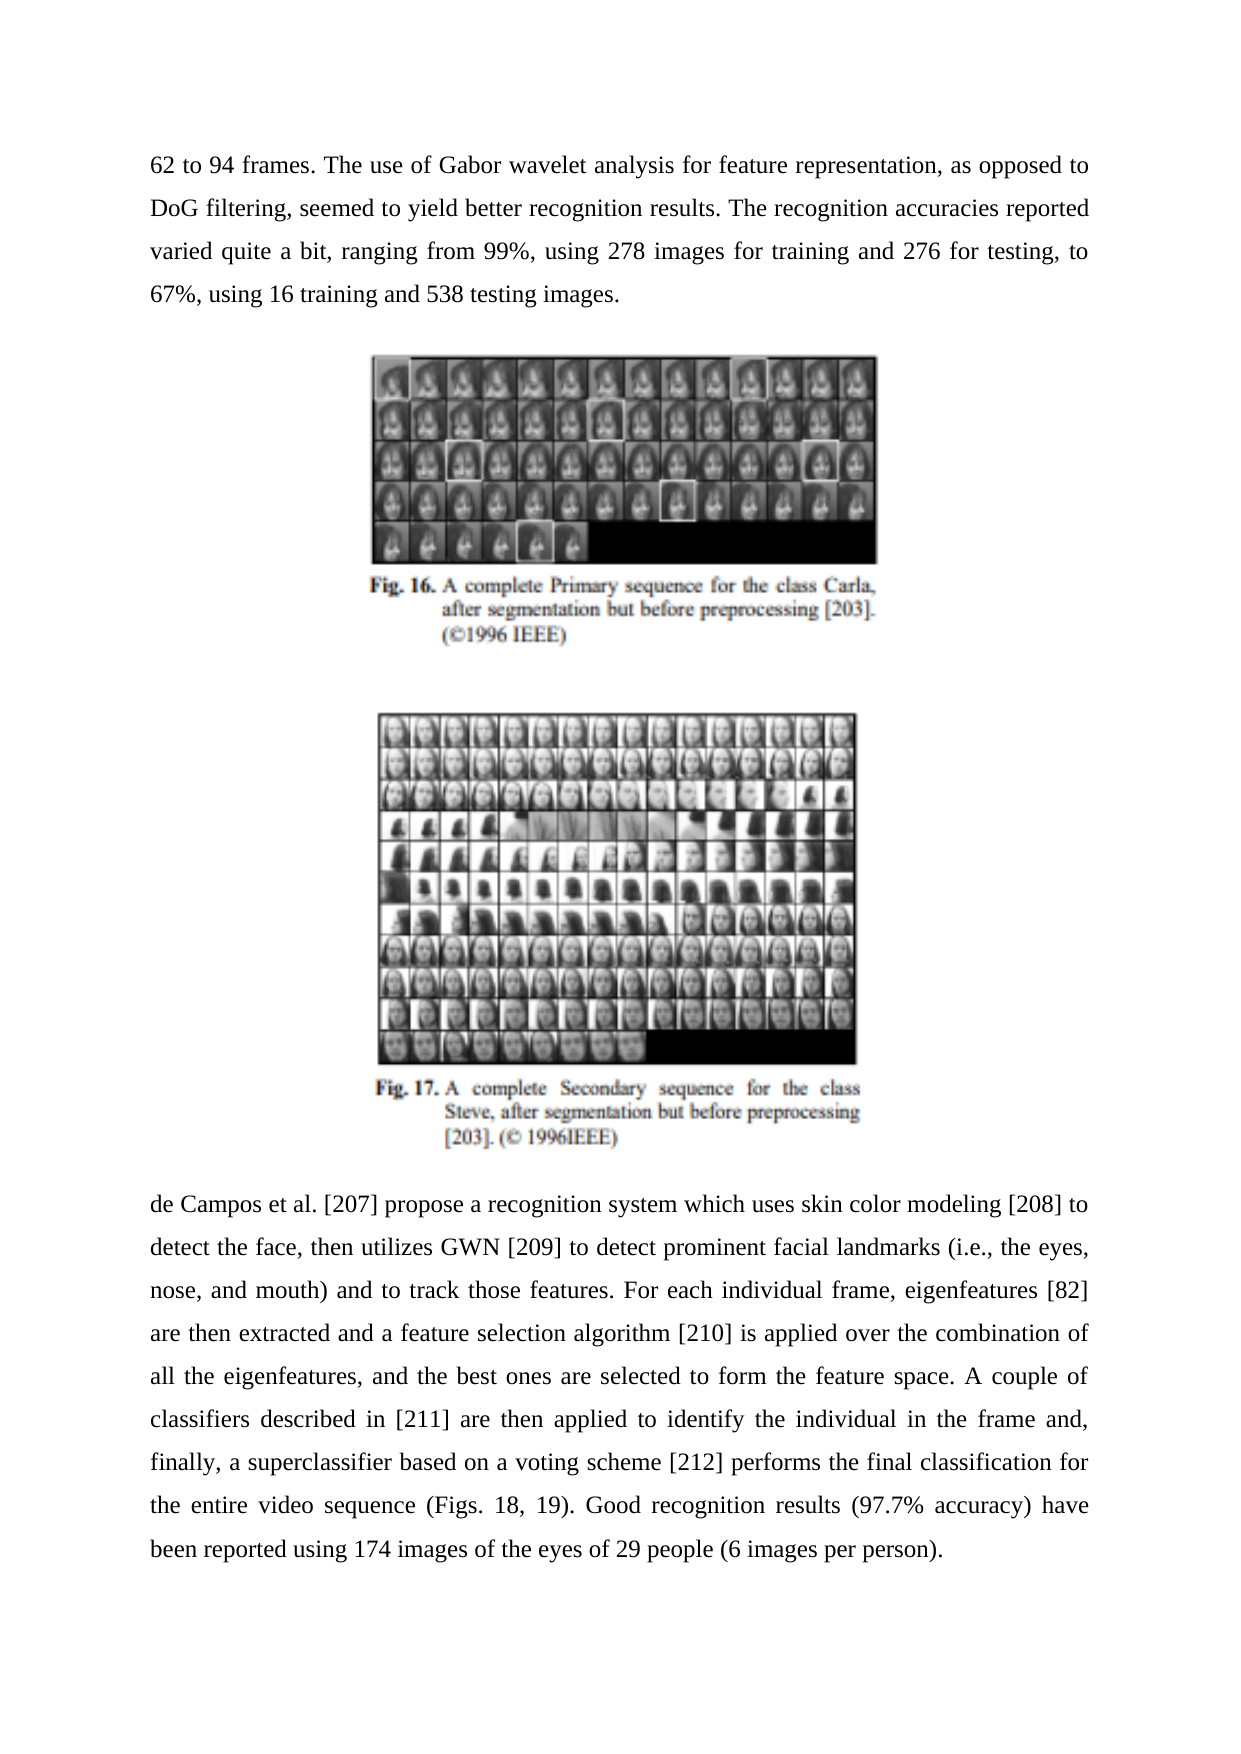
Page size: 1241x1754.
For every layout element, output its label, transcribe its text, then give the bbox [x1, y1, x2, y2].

picture [361, 688, 880, 1159]
picture [341, 339, 899, 659]
text de Campos et al. [207] propose a recognition system which uses skin color modeling [208] to detect the face, then utilizes GWN [209] to detect prominent facial landmarks (i.e., the eyes, nose, and mouth) and to track those features. For each individual frame, eigenfeatures [82] are then extracted and a feature selection algorithm [210] is applied over the combination of all the eigenfeatures, and the best ones are selected to form the feature space. A couple of classifiers described in [211] are then applied to identify the individual in the frame and, finally, a superclassifier based on a voting scheme [212] performs the final classification for the entire video sequence (Figs. 18, 19). Good recognition results (97.7% accuracy) have been reported using 174 images of the eyes of 29 people (6 images per person). [150, 1189, 1090, 1562]
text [150, 150, 1090, 308]
